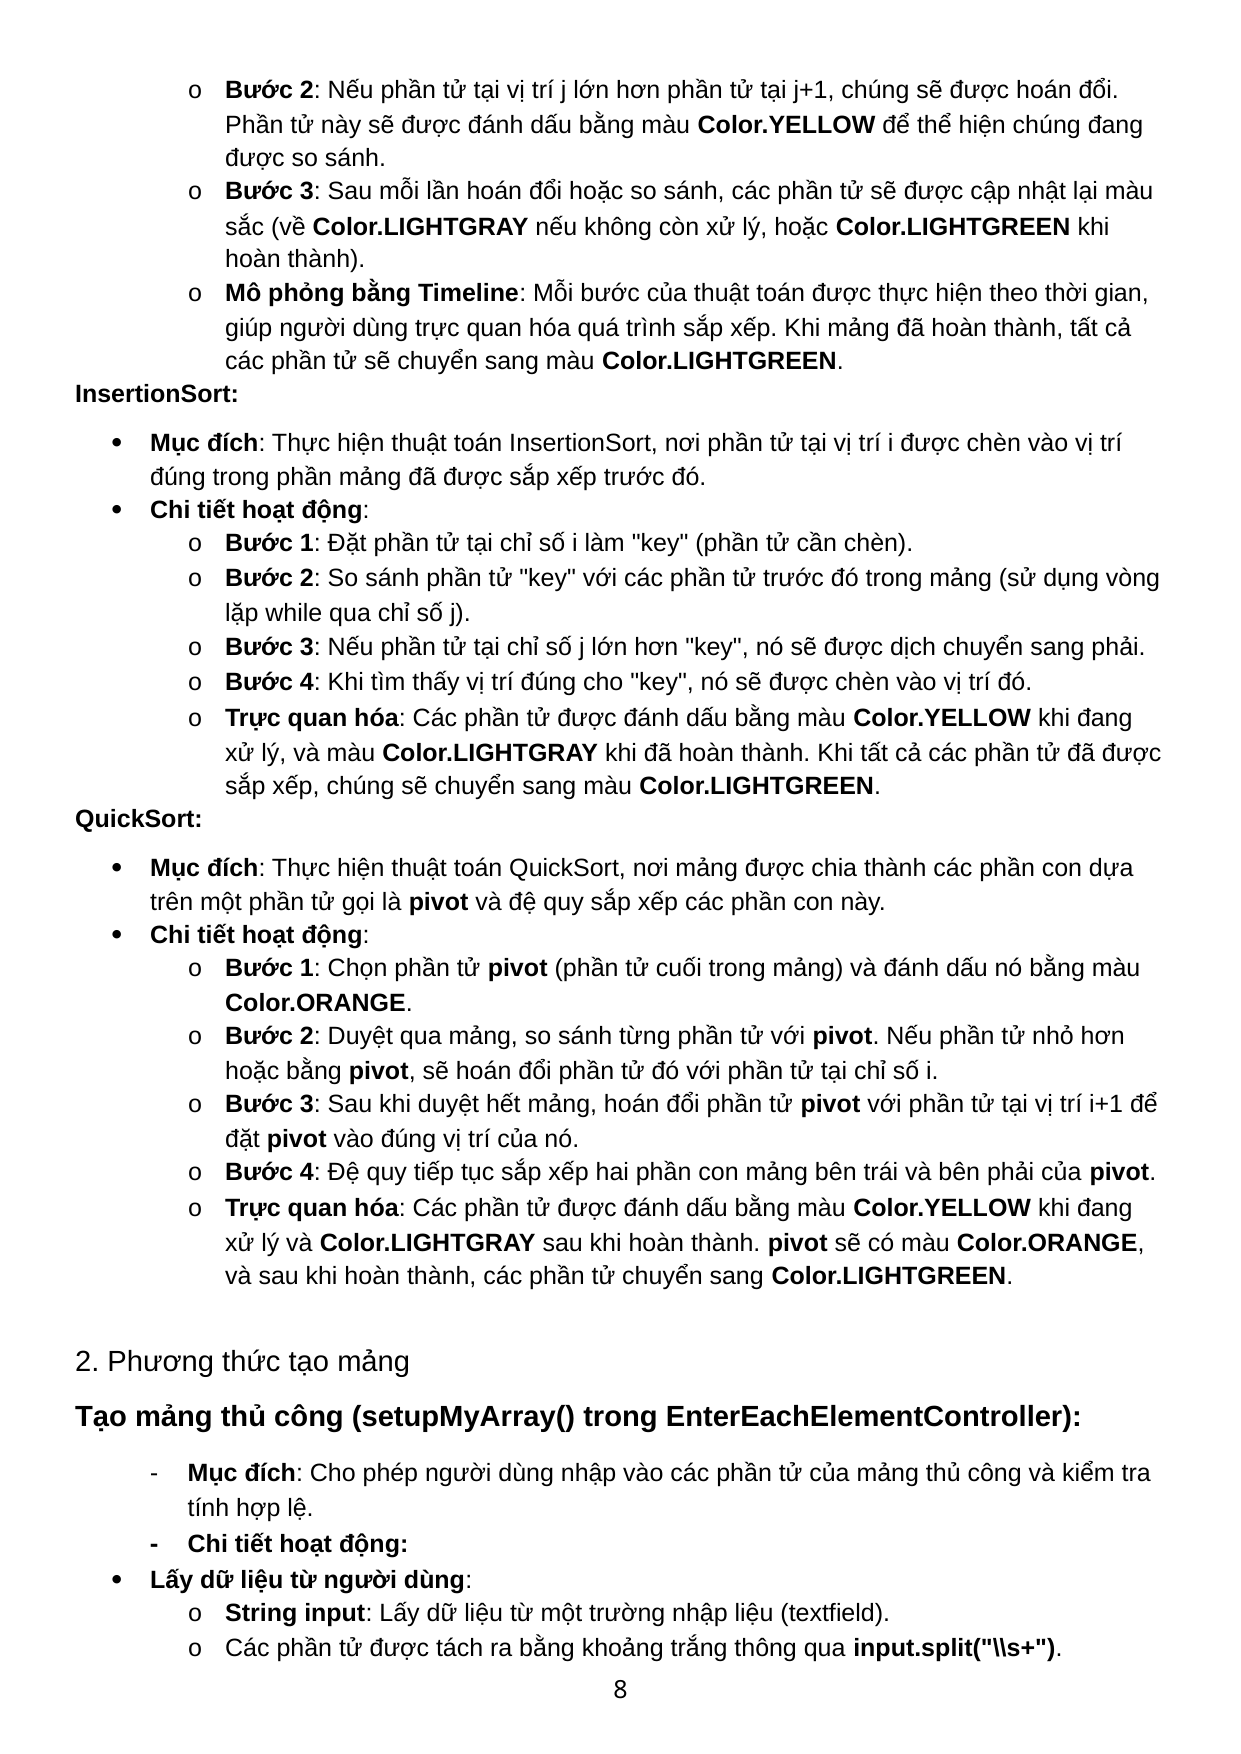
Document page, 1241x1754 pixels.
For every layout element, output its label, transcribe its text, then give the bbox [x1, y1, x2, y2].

list Bước 3: Nếu phần tử tại chỉ số j lớn hơn "key", nó sẽ được dịch chuyển sang phải. [187, 631, 1165, 662]
list Bước 4: Khi tìm thấy vị trí đúng cho "key", nó sẽ được chèn vào vị trí đó. [187, 667, 1165, 698]
list Bước 3: Sau khi duyệt hết mảng, hoán đổi phần tử pivot với phần tử tại vị trí i+1 để đặt pivot vào đúng vị trí của nó. [187, 1089, 1165, 1153]
list Bước 2: Duyệt qua mảng, so sánh từng phần tử với pivot. Nếu phần tử nhỏ hơn hoặc bằng pivot, sẽ hoán đổi phần tử đó với phần tử tại chỉ số i. [187, 1021, 1165, 1085]
list Mô phỏng bằng Timeline: Mỗi bước của thuật toán được thực hiện theo thời gian, giúp người dùng trực quan hóa quá trình sắp xếp. Khi mảng đã hoàn thành, tất cả các phần tử sẽ chuyển sang màu Color.LIGHTGREEN. [187, 277, 1165, 374]
list Lấy dữ liệu từ người dùng: [112, 1565, 1165, 1594]
list Chi tiết hoạt động: [150, 1526, 1165, 1560]
list String input: Lấy dữ liệu từ một trường nhập liệu (textfield). [187, 1598, 1165, 1629]
list Bước 2: Nếu phần tử tại vị trí j lớn hơn phần tử tại j+1, chúng sẽ được hoán đổi. Phần tử này sẽ được đánh dấu bằng màu Color.YELLOW để thể hiện chúng đang được so sánh. [187, 75, 1165, 172]
list Các phần tử được tách ra bằng khoảng trắng thông qua input.split("\\s+"). [187, 1633, 1165, 1664]
list Bước 1: Chọn phần tử pivot (phần tử cuối trong mảng) và đánh dấu nó bằng màu Color.ORANGE. [187, 953, 1165, 1017]
text InsertionSort: [75, 379, 1165, 407]
text QuickSort: [75, 804, 1165, 832]
list Bước 1: Đặt phần tử tại chỉ số i làm "key" (phần tử cần chèn). [187, 528, 1165, 559]
text Tạo mảng thủ công (setupMyArray() trong EnterEachElementController): [75, 1399, 1165, 1433]
list Trực quan hóa: Các phần tử được đánh dấu bằng màu Color.YELLOW khi đang xử lý và Color.LIGHTGRAY sau khi hoàn thành. pivot sẽ có màu Color.ORANGE, và sau khi hoàn thành, các phần tử chuyển sang Color.LIGHTGREEN. [187, 1193, 1165, 1290]
list Bước 2: So sánh phần tử "key" với các phần tử trước đó trong mảng (sử dụng vòng lặp while qua chỉ số j). [187, 563, 1165, 627]
list Mục đích: Cho phép người dùng nhập vào các phần tử của mảng thủ công và kiểm tra tính hợp lệ. [150, 1454, 1165, 1521]
list Chi tiết hoạt động: [112, 494, 1165, 523]
list Trực quan hóa: Các phần tử được đánh dấu bằng màu Color.YELLOW khi đang xử lý, và màu Color.LIGHTGRAY khi đã hoàn thành. Khi tất cả các phần tử đã được sắp xếp, chúng sẽ chuyển sang màu Color.LIGHTGREEN. [187, 702, 1165, 799]
list Mục đích: Thực hiện thuật toán InsertionSort, nơi phần tử tại vị trí i được chèn vào vị trí đúng trong phần mảng đã được sắp xếp trước đó. [112, 428, 1165, 490]
list Bước 3: Sau mỗi lần hoán đổi hoặc so sánh, các phần tử sẽ được cập nhật lại màu sắc (về Color.LIGHTGRAY nếu không còn xử lý, hoặc Color.LIGHTGREEN khi hoàn thành). [187, 176, 1165, 273]
list Mục đích: Thực hiện thuật toán QuickSort, nơi mảng được chia thành các phần con dựa trên một phần tử gọi là pivot và đệ quy sắp xếp các phần con này. [112, 853, 1165, 915]
list Bước 4: Đệ quy tiếp tục sắp xếp hai phần con mảng bên trái và bên phải của pivot. [187, 1157, 1165, 1188]
text 2. Phương thức tạo mảng [75, 1344, 1165, 1377]
list Chi tiết hoạt động: [112, 919, 1165, 948]
